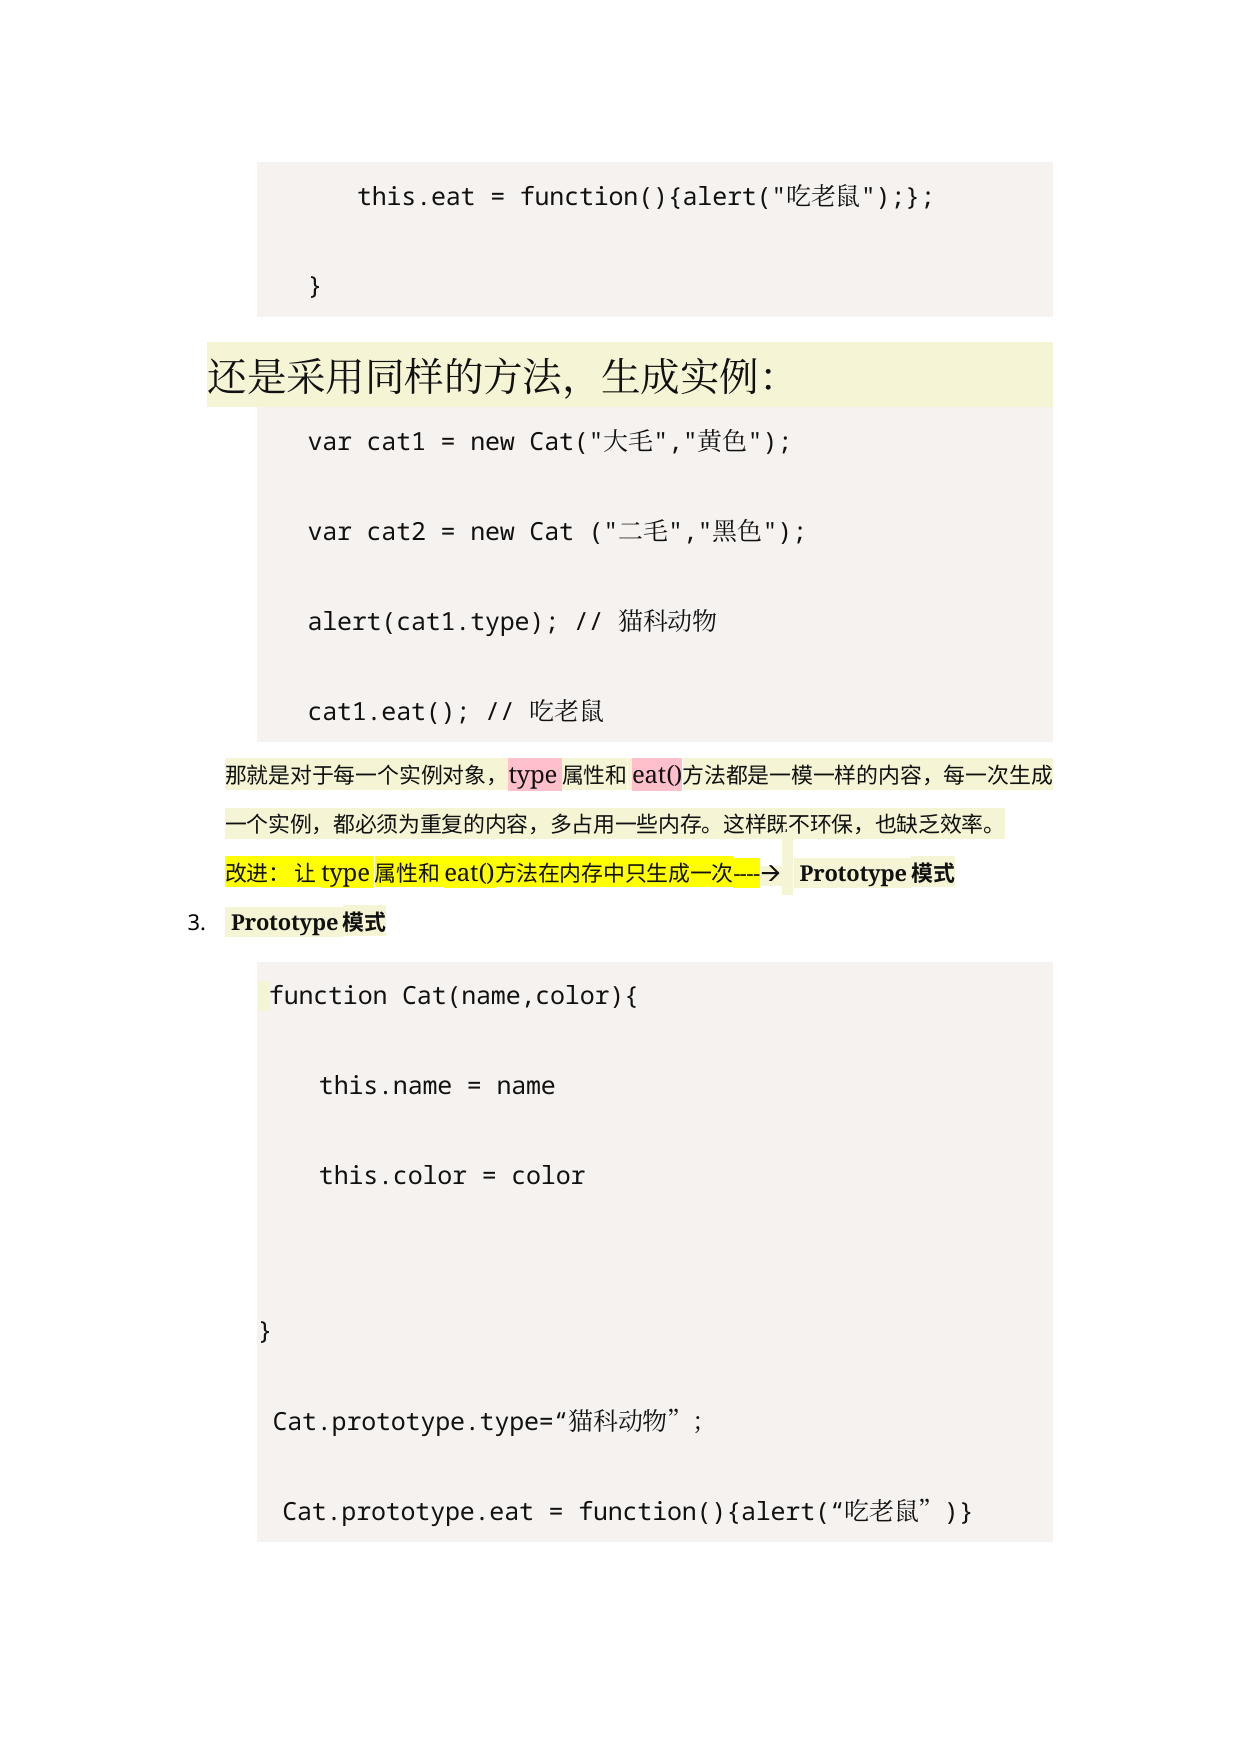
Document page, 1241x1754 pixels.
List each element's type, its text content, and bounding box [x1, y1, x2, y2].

text function Cat(name,color){ [257, 962, 1053, 1027]
text cat1.eat(); // 吃老鼠 [257, 677, 1053, 742]
text this.color = color [257, 1142, 1053, 1207]
text } [257, 252, 1053, 317]
text this.name = name [257, 1052, 1053, 1117]
text Cat.prototype.type=“猫科动物”； [257, 1387, 1053, 1452]
text this.eat = function(){alert("吃老鼠");}; [257, 162, 1053, 227]
text } [257, 1232, 1053, 1362]
text var cat2 = new Cat ("二毛","黑色"); [257, 497, 1053, 562]
text alert(cat1.type); // 猫科动物 [257, 587, 1053, 652]
list 那就是对于每一个实例对象，type属性和eat()方法都是一模一样的内容，每一次生成一个实例，都必须为重复的内容，多占用一些内存。这样既不环保，也缺乏效率。 [225, 742, 1053, 839]
text 还是采用同样的方法，生成实例： [207, 342, 1053, 407]
text Cat.prototype.eat = function(){alert(“吃老鼠”)} [257, 1477, 1053, 1542]
list 改进： 让type属性和eat()方法在内存中只生成一次---- Prototype模式 [225, 839, 1053, 904]
list Prototype模式 [187, 904, 1053, 937]
text var cat1 = new Cat("大毛","黄色"); [257, 407, 1053, 472]
